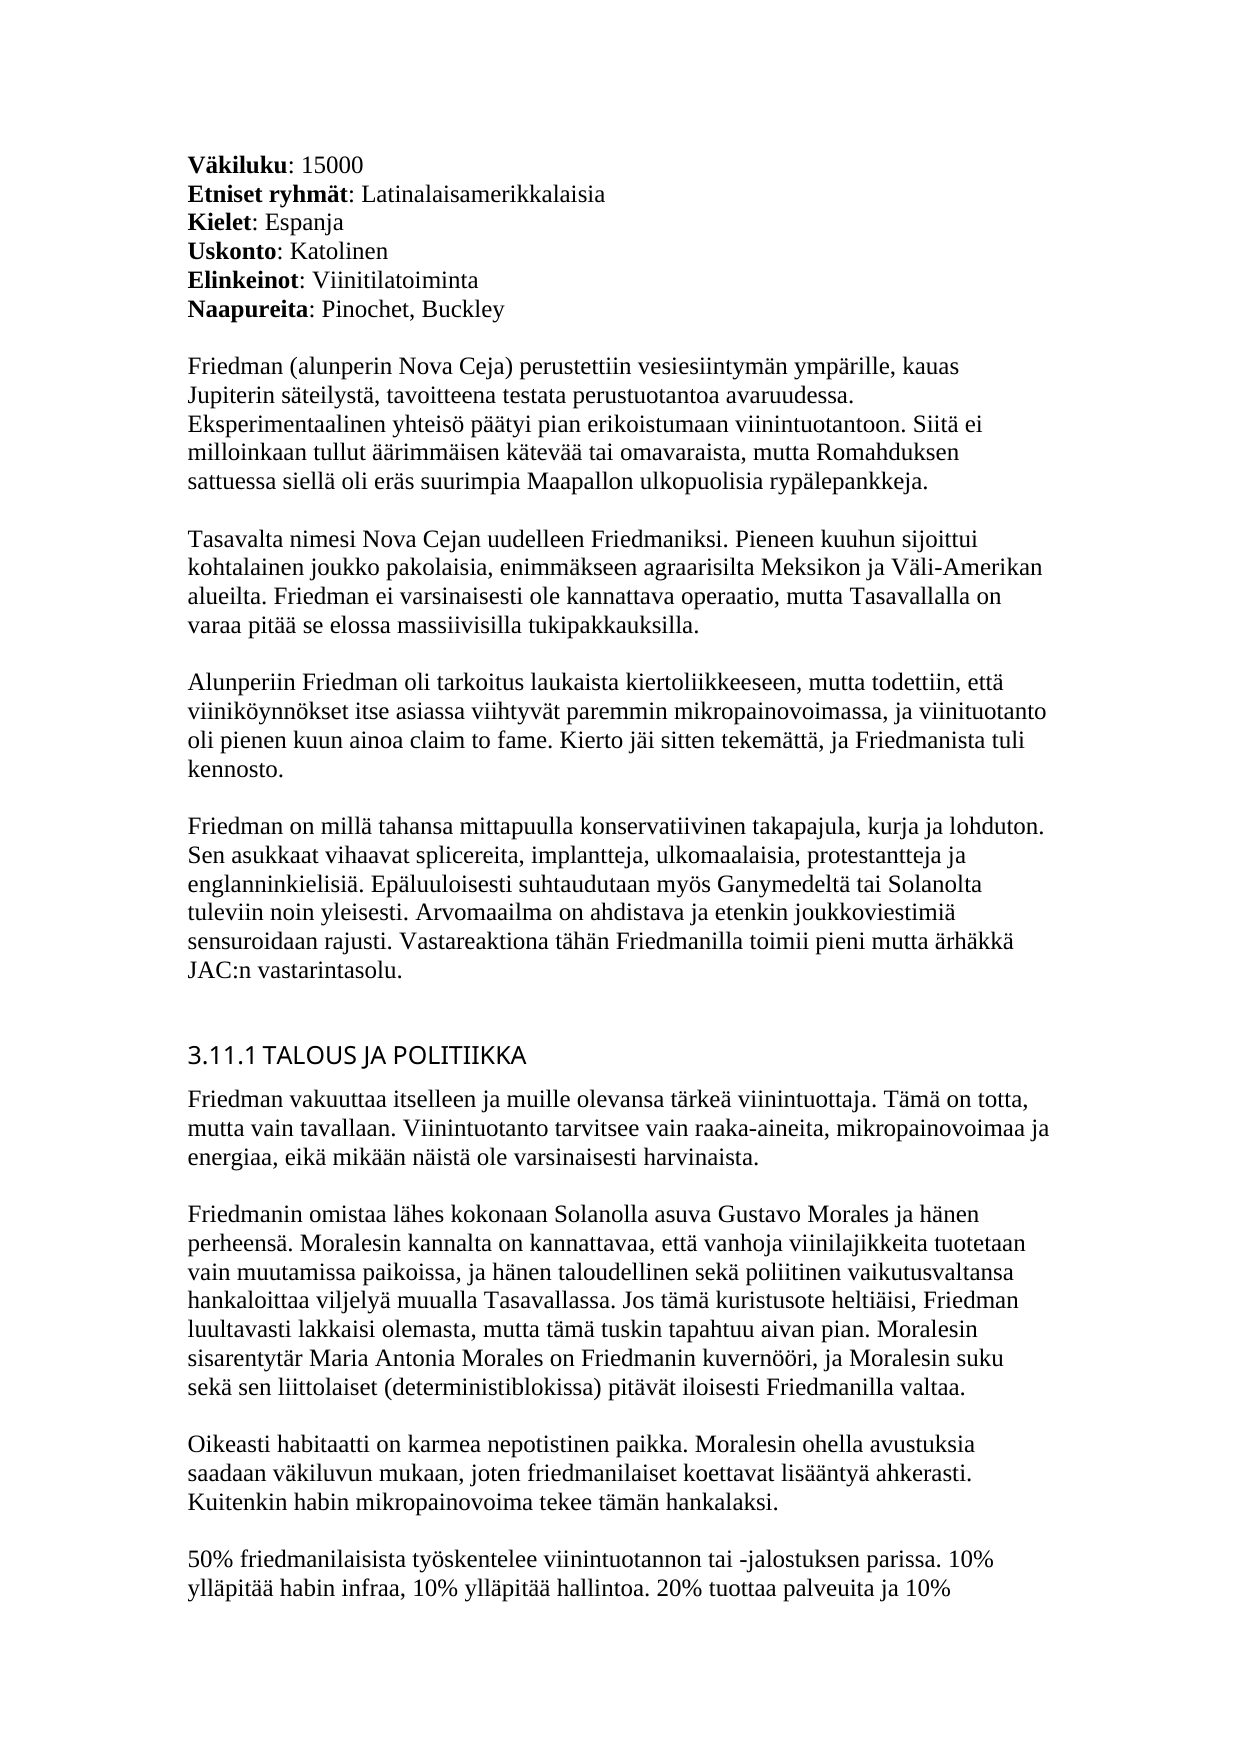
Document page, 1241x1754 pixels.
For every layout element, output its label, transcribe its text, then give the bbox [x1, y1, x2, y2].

text Friedman on millä tahansa mittapuulla konservatiivinen takapajula, kurja ja lohduton. Sen asukkaat vihaavat splicereita, implantteja, ulkomaalaisia, protestantteja ja englanninkielisiä. Epäluuloisesti suhtaudutaan myös Ganymedeltä tai Solanolta tuleviin noin yleisesti. Arvomaailma on ahdistava ja etenkin joukkoviestimiä sensuroidaan rajusti. Vastareaktiona tähän Friedmanilla toimii pieni mutta ärhäkkä JAC:n vastarintasolu. [187, 811, 1053, 984]
text Alunperiin Friedman oli tarkoitus laukaista kiertoliikkeeseen, mutta todettiin, että viiniköynnökset itse asiassa viihtyvät paremmin mikropainovoimassa, ja viinituotanto oli pienen kuun ainoa claim to fame. Kierto jäi sitten tekemättä, ja Friedmanista tuli kennosto. [187, 667, 1053, 782]
text Friedman vakuuttaa itselleen ja muille olevansa tärkeä viinintuottaja. Tämä on totta, mutta vain tavallaan. Viinintuotanto tarvitsee vain raaka-aineita, mikropainovoimaa ja energiaa, eikä mikään näistä ole varsinaisesti harvinaista. [187, 1084, 1053, 1170]
text Oikeasti habitaatti on karmea nepotistinen paikka. Moralesin ohella avustuksia saadaan väkiluvun mukaan, joten friedmanilaiset koettavat lisääntyä ahkerasti. Kuitenkin habin mikropainovoima tekee tämän hankalaksi. [187, 1429, 1053, 1515]
text Friedmanin omistaa lähes kokonaan Solanolla asuva Gustavo Morales ja hänen perheensä. Moralesin kannalta on kannattavaa, että vanhoja viinilajikkeita tuotetaan vain muutamissa paikoissa, ja hänen taloudellinen sekä poliitinen vaikutusvaltansa hankaloittaa viljelyä muualla Tasavallassa. Jos tämä kuristusote heltiäisi, Friedman luultavasti lakkaisi olemasta, mutta tämä tuskin tapahtuu aivan pian. Moralesin sisarentytär Maria Antonia Morales on Friedmanin kuvernööri, ja Moralesin suku sekä sen liittolaiset (deterministiblokissa) pitävät iloisesti Friedmanilla valtaa. [187, 1199, 1053, 1400]
text Tasavalta nimesi Nova Cejan uudelleen Friedmaniksi. Pieneen kuuhun sijoittui kohtalainen joukko pakolaisia, enimmäkseen agraarisilta Meksikon ja Väli-Amerikan alueilta. Friedman ei varsinaisesti ole kannattava operaatio, mutta Tasavallalla on varaa pitää se elossa massiivisilla tukipakkauksilla. [187, 524, 1053, 639]
text Friedman (alunperin Nova Ceja) perustettiin vesiesiintymän ympärille, kauas Jupiterin säteilystä, tavoitteena testata perustuotantoa avaruudessa. Eksperimentaalinen yhteisö päätyi pian erikoistumaan viinintuotantoon. Siitä ei milloinkaan tullut äärimmäisen kätevää tai omavaraista, mutta Romahduksen sattuessa siellä oli eräs suurimpia Maapallon ulkopuolisia rypälepankkeja. [187, 351, 1053, 495]
subtitle Talous ja politiikka [187, 1037, 1053, 1072]
